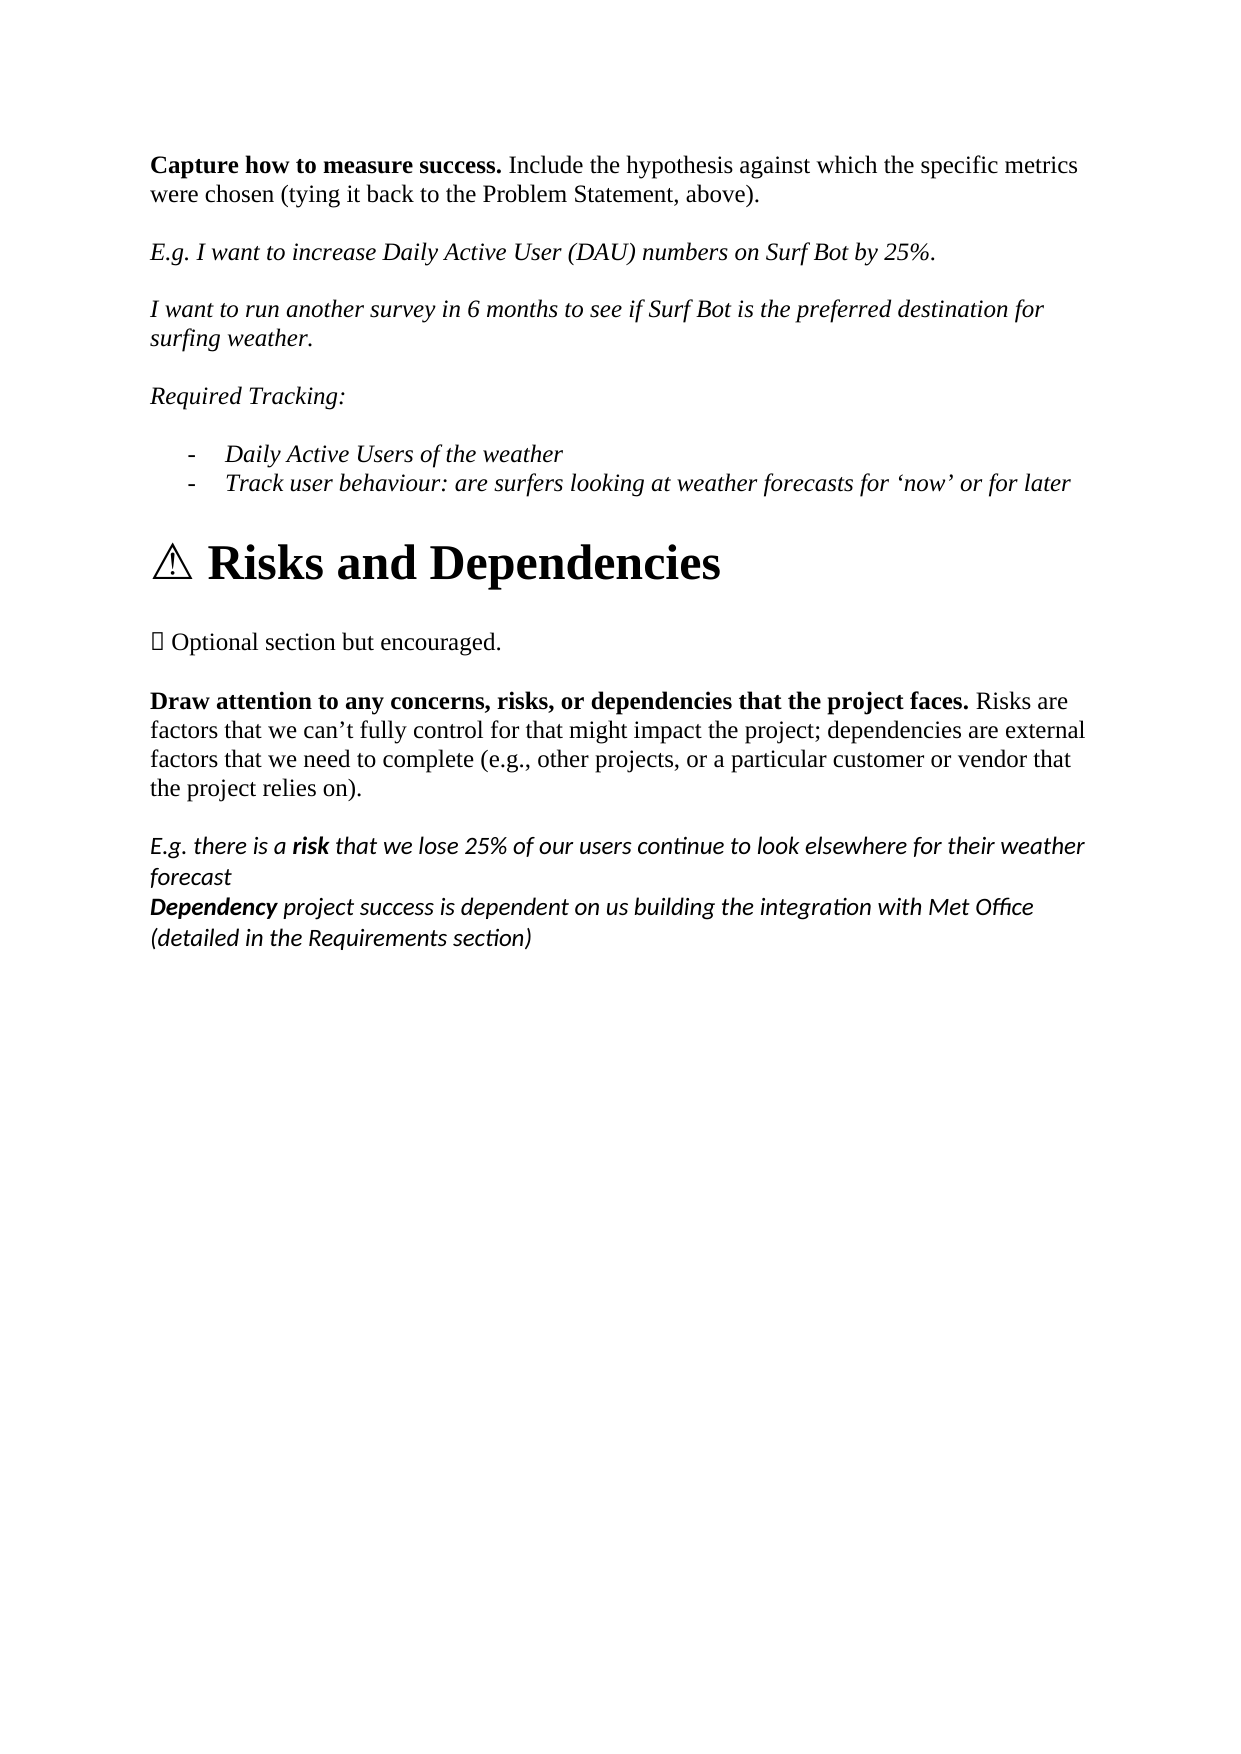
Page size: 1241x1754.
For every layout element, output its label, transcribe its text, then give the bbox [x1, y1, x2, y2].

text ⚠️ Risks and Dependencies [150, 526, 1090, 594]
text 💡 Optional section but encouraged. [150, 623, 1090, 657]
text Required Tracking: [150, 381, 1090, 410]
text I want to run another survey in 6 months to see if Surf Bot is the preferred destination for surfing weather. [150, 294, 1090, 352]
text Capture how to measure success. Include the hypothesis against which the specific metrics were chosen (tying it back to the Problem Statement, above). [150, 150, 1090, 207]
text E.g. I want to increase Daily Active User (DAU) numbers on Surf Bot by 25%. [150, 237, 1090, 265]
list Daily Active Users of the weather [187, 439, 1090, 468]
text Draw attention to any concerns, risks, or dependencies that the project faces. Risks are factors that we can’t fully control for that might impact the project; dependencies are external factors that we need to complete (e.g., other projects, or a particular customer or vendor that the project relies on). [150, 686, 1090, 801]
text E.g. there is a risk that we lose 25% of our users continue to look elsewhere for their weather forecast [150, 831, 1090, 892]
list Track user behaviour: are surfers looking at weather forecasts for ‘now’ or for later [187, 468, 1090, 497]
text Dependency project success is dependent on us building the integration with Met Office (detailed in the Requirements section) [150, 892, 1090, 953]
